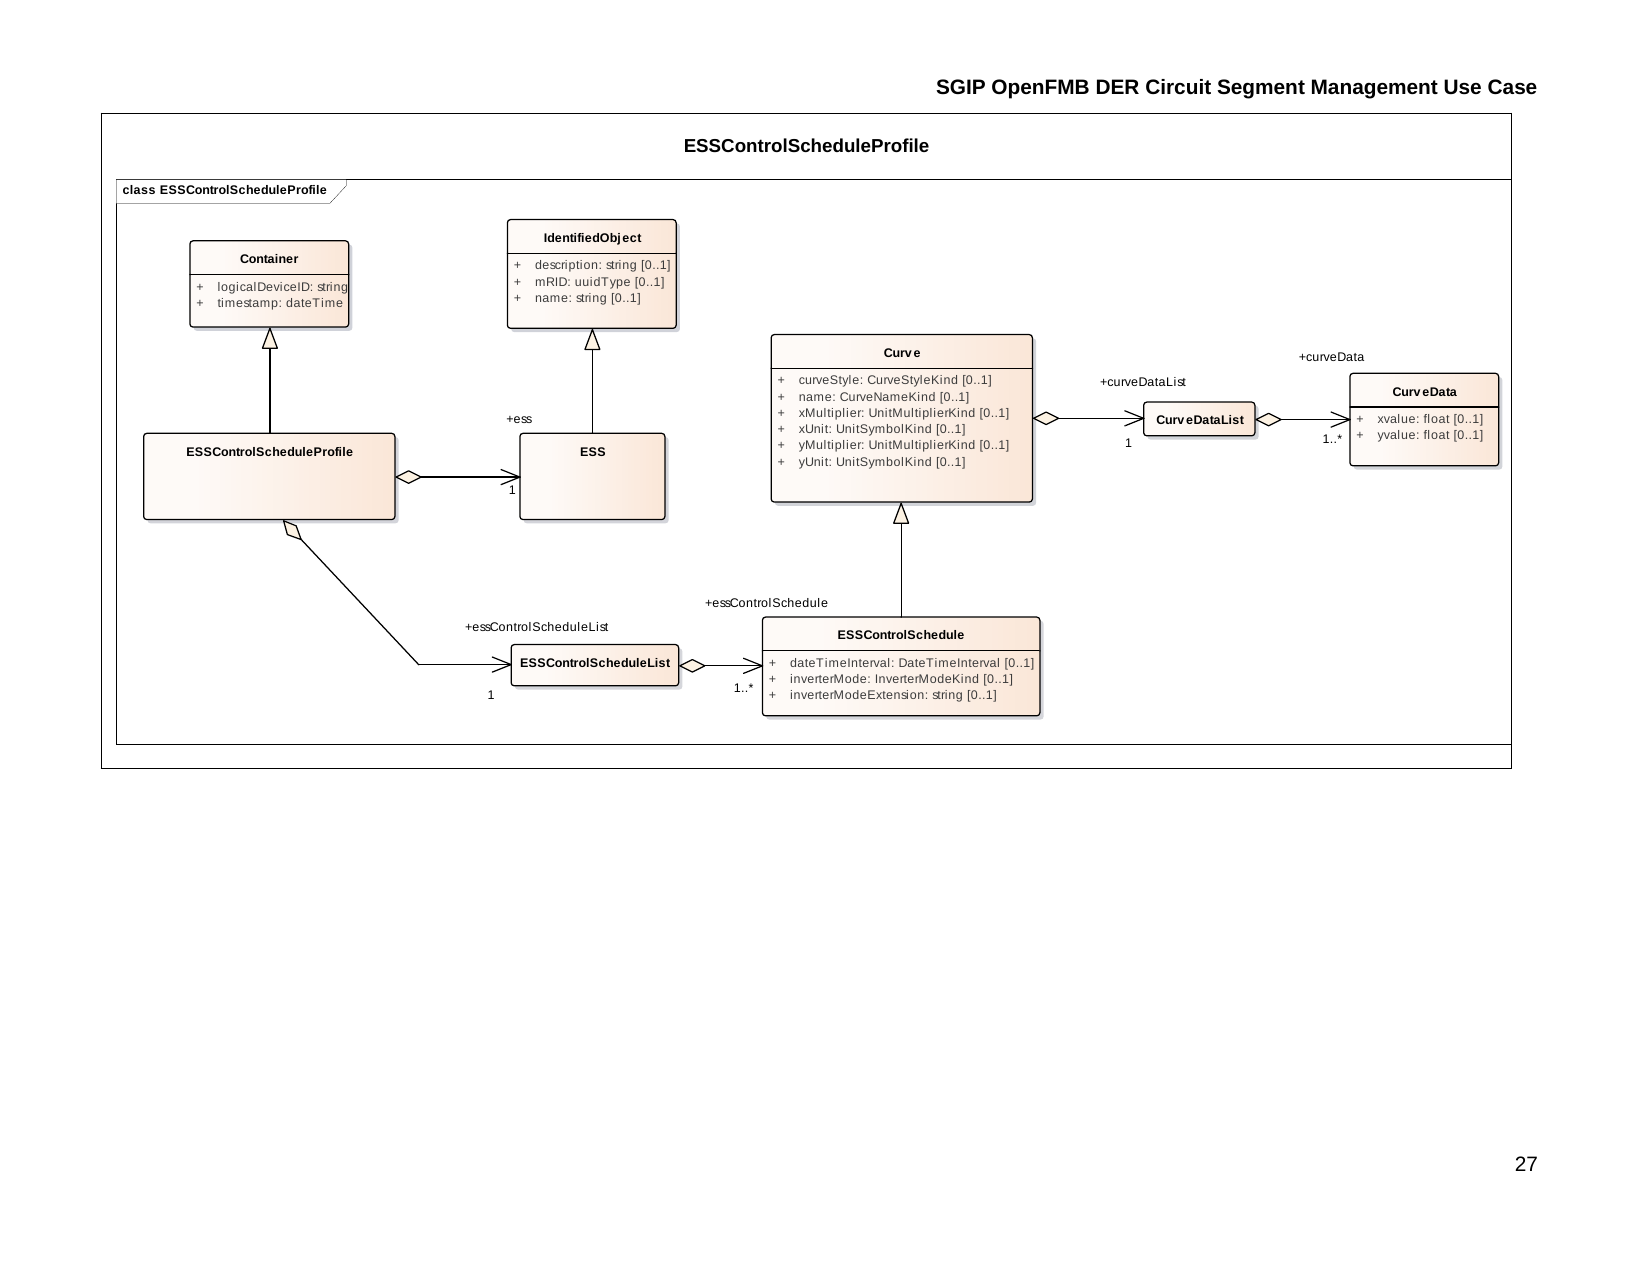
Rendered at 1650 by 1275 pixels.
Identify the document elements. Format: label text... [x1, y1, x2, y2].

table_cell ESSControlScheduleProfile [102, 114, 1511, 767]
